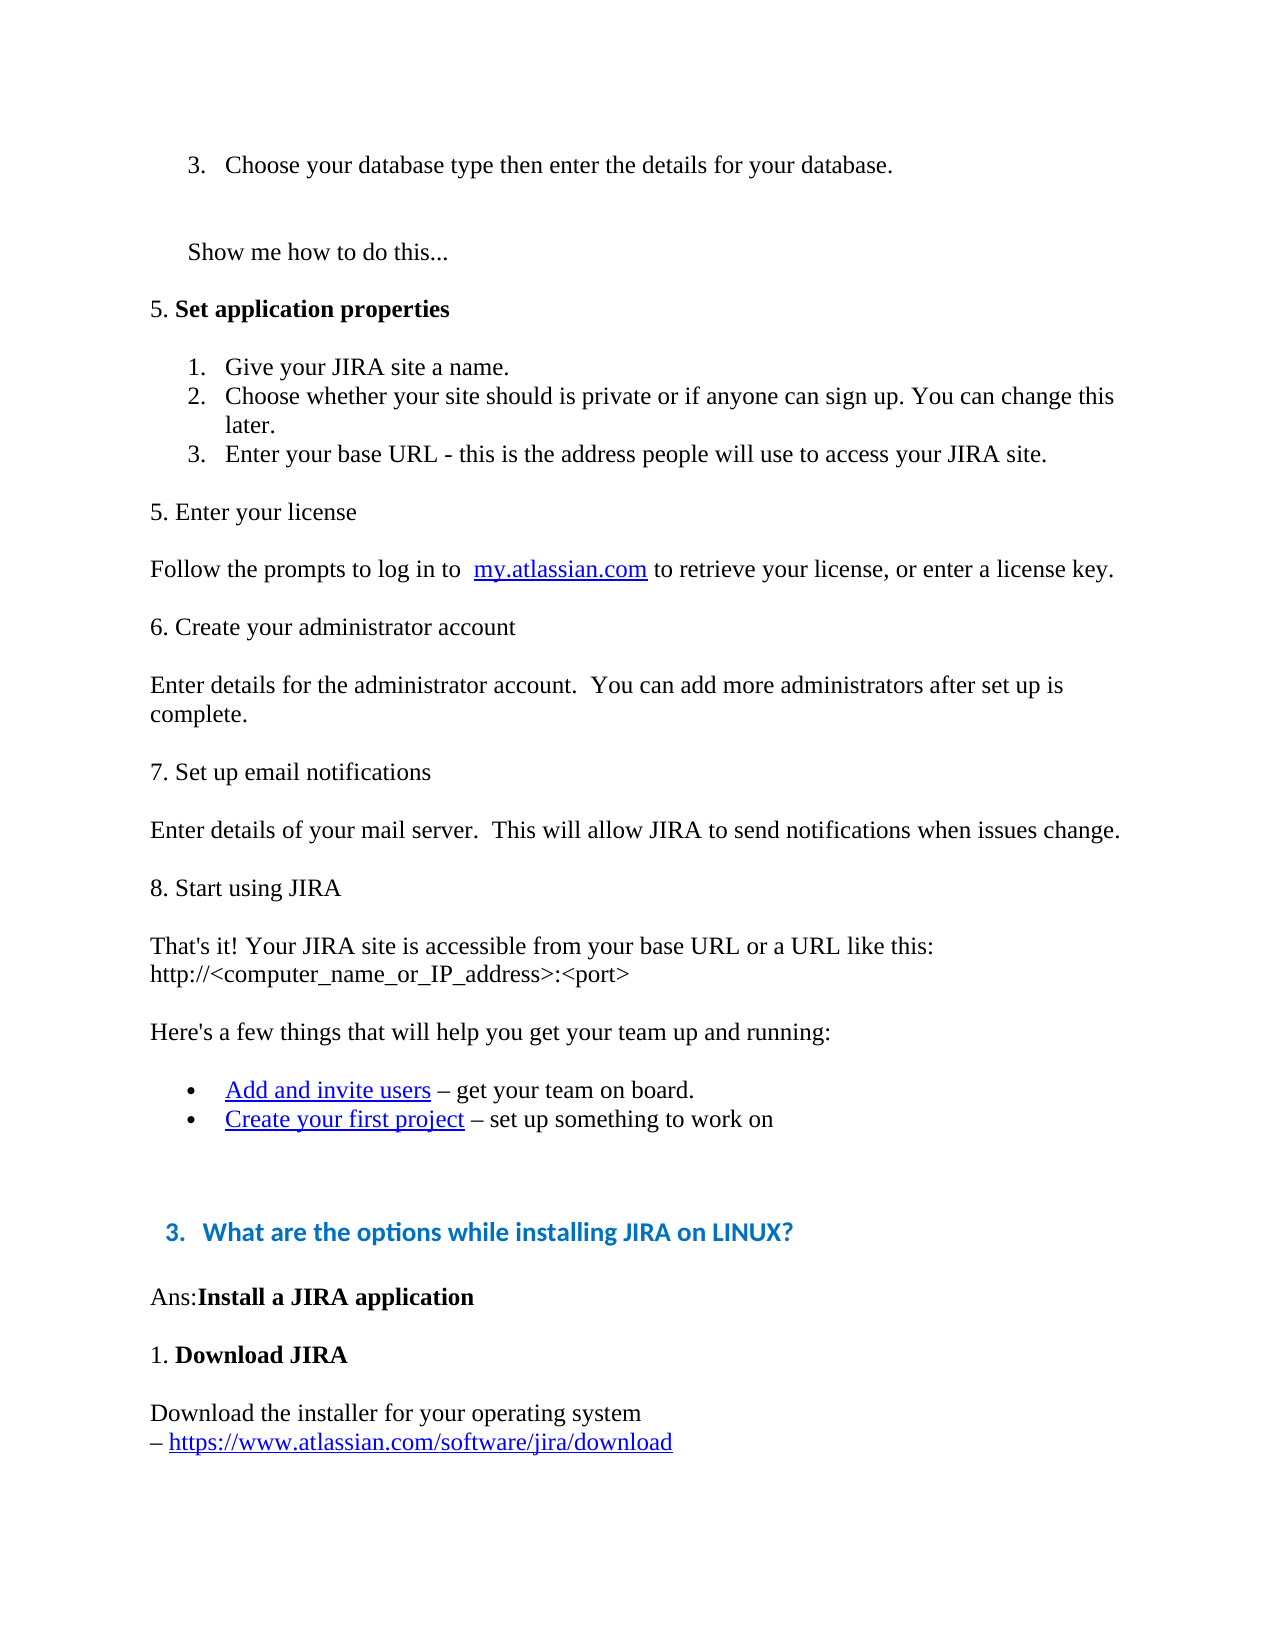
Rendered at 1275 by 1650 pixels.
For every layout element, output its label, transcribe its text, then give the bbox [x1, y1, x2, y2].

list Choose your database type then enter the details for your database. [187, 150, 1125, 207]
text Show me how to do this... [187, 237, 1125, 265]
list Create your first project – set up something to work on [187, 1104, 1125, 1133]
list What are the options while installing JIRA on LINUX? [165, 1215, 1125, 1248]
list Choose whether your site should is private or if anyone can sign up. You can change this later. [187, 381, 1125, 439]
list Add and invite users – get your team on board. [187, 1075, 1125, 1104]
text 5. Enter your license [150, 497, 1125, 525]
text 1. Download JIRA [150, 1340, 1125, 1369]
text Follow the prompts to log in to my.atlassian.com to retrieve your license, or enter a license key. [150, 554, 1125, 583]
text 6. Create your administrator account [150, 612, 1125, 641]
text Here's a few things that will help you get your team up and running: [150, 1017, 1125, 1046]
list Enter your base URL - this is the address people will use to access your JIRA site. [187, 439, 1125, 467]
text Enter details of your mail server. This will allow JIRA to send notifications when issues change. [150, 815, 1125, 844]
text Enter details for the administrator account. You can add more administrators after set up is complete. [150, 670, 1125, 728]
list Give your JIRA site a name. [187, 352, 1125, 381]
text That's it! Your JIRA site is accessible from your base URL or a URL like this: http://<computer_name_or_IP_address>:<port> [150, 931, 1125, 988]
text 7. Set up email notifications [150, 757, 1125, 786]
text Download the installer for your operating system – https://www.atlassian.com/software/jira/download [150, 1398, 1125, 1456]
text 8. Start using JIRA [150, 873, 1125, 902]
subtitle Ans:Install a JIRA application [150, 1282, 1125, 1311]
text 5. Set application properties [150, 294, 1125, 323]
